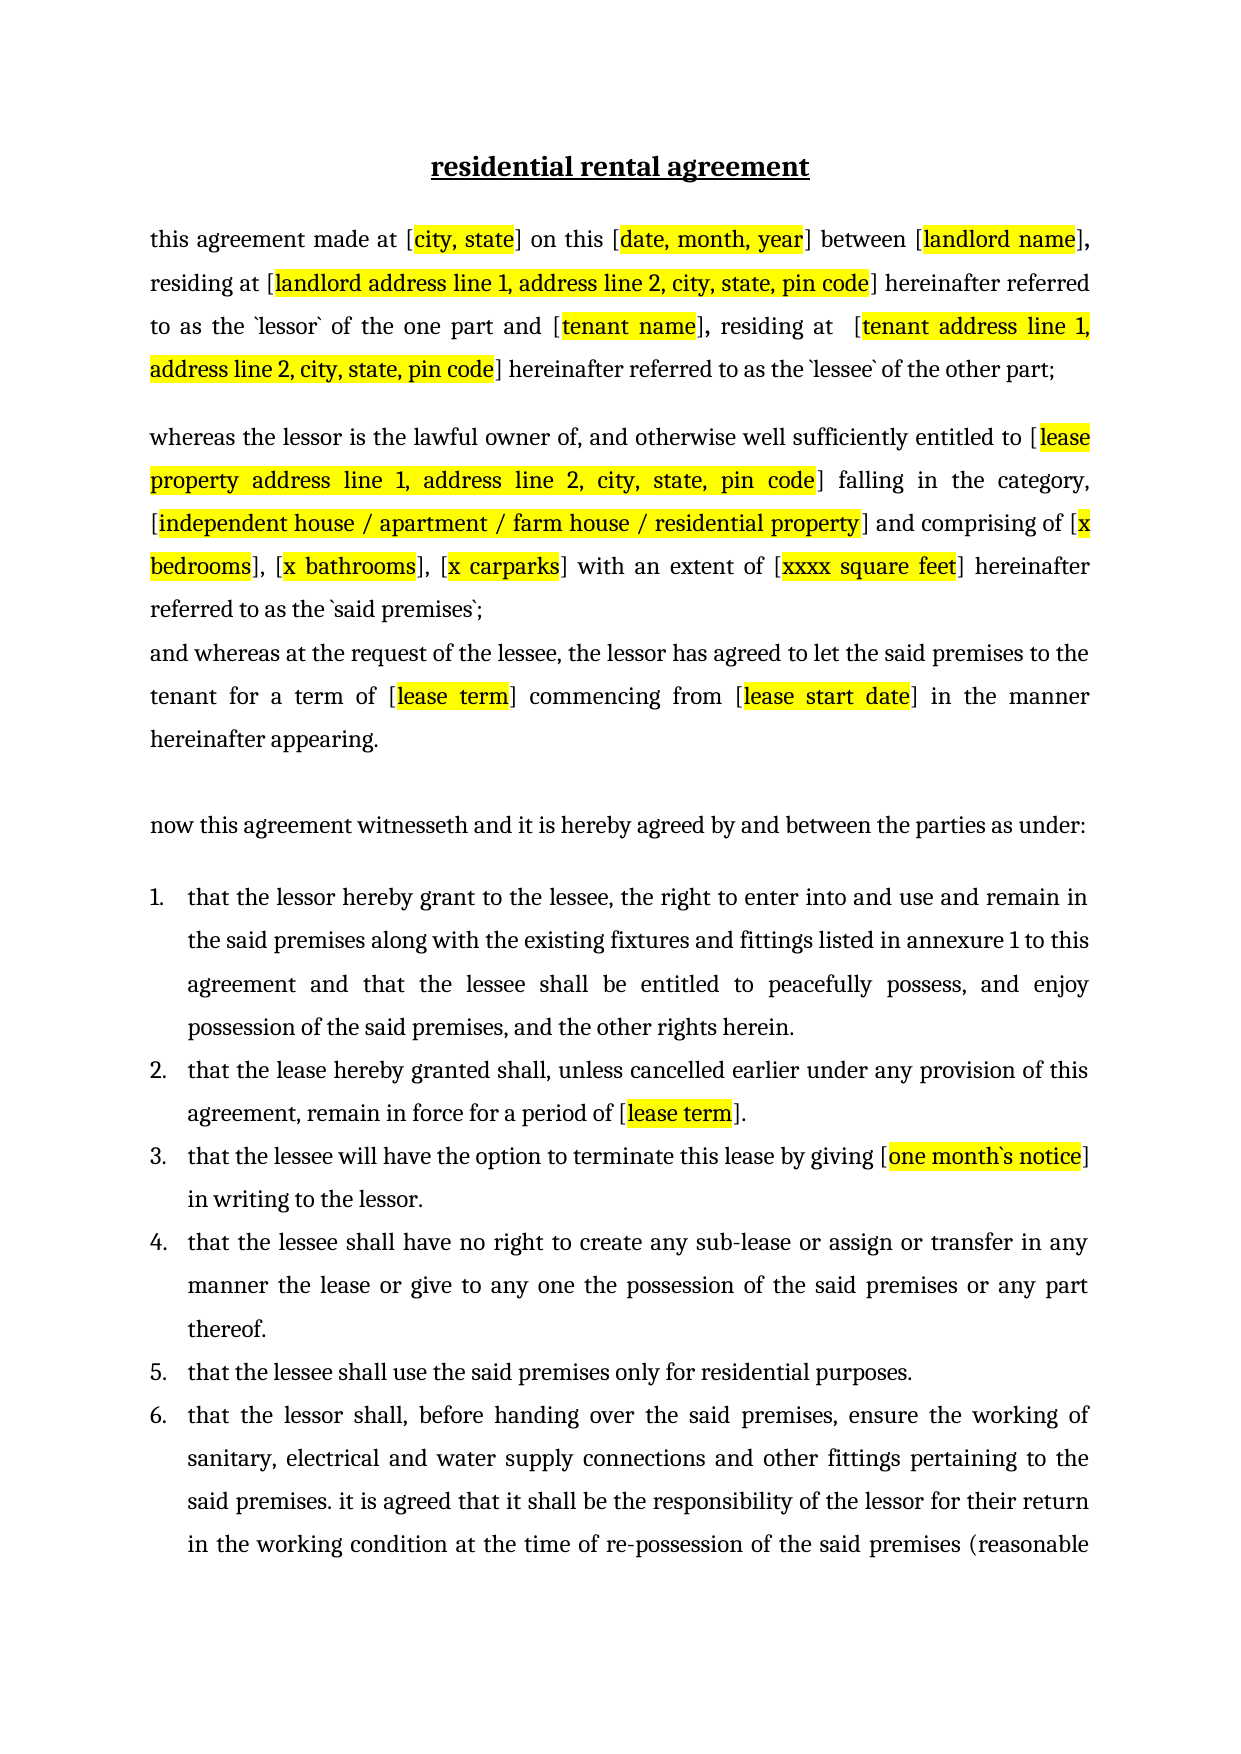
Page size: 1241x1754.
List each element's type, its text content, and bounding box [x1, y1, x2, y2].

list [150, 1401, 1090, 1559]
text residential rental agreement [150, 150, 1090, 183]
list that the lessee shall have no right to create any sub-lease or assign or transfer in any manner the lease or give to any one the possession of the said premises or any part thereof. [150, 1228, 1090, 1343]
list that the lessee will have the option to terminate this lease by giving [one month`s notice] in writing to the lessor. [150, 1142, 1090, 1214]
list that the lease hereby granted shall, unless cancelled earlier under any provision of this agreement, remain in force for a period of [lease term]. [150, 1056, 1090, 1128]
text this agreement made at [city, state] on this [date, month, year] between [landlord name], residing at [landlord address line 1, address line 2, city, state, pin code] hereinafter referred to as the `lessor` of the one part and [tenant name], residing at [tenant address line 1, address line 2, city, state, pin code] hereinafter referred to as the `lessee` of the other part; [150, 225, 1090, 383]
list that the lessee shall use the said premises only for residential purposes. [150, 1358, 1090, 1386]
text now this agreement witnesseth and it is hereby agreed by and between the parties as under: [150, 811, 1090, 840]
text whereas the lessor is the lawful owner of, and otherwise well sufficiently entitled to [lease property address line 1, address line 2, city, state, pin code] falling in the category, [independent house / apartment / farm house / residential property] and comprising of [x bedrooms], [x bathrooms], [x carparks] with an extent of [xxxx square feet] hereinafter referred to as the `said premises`; [150, 423, 1090, 624]
text and whereas at the request of the lessee, the lessor has agreed to let the said premises to the tenant for a term of [lease term] commencing from [lease start date] in the manner hereinafter appearing. [150, 638, 1090, 753]
list that the lessor hereby grant to the lessee, the right to enter into and use and remain in the said premises along with the existing fixtures and fittings listed in annexure 1 to this agreement and that the lessee shall be entitled to peacefully possess, and enjoy possession of the said premises, and the other rights herein. [150, 883, 1090, 1041]
